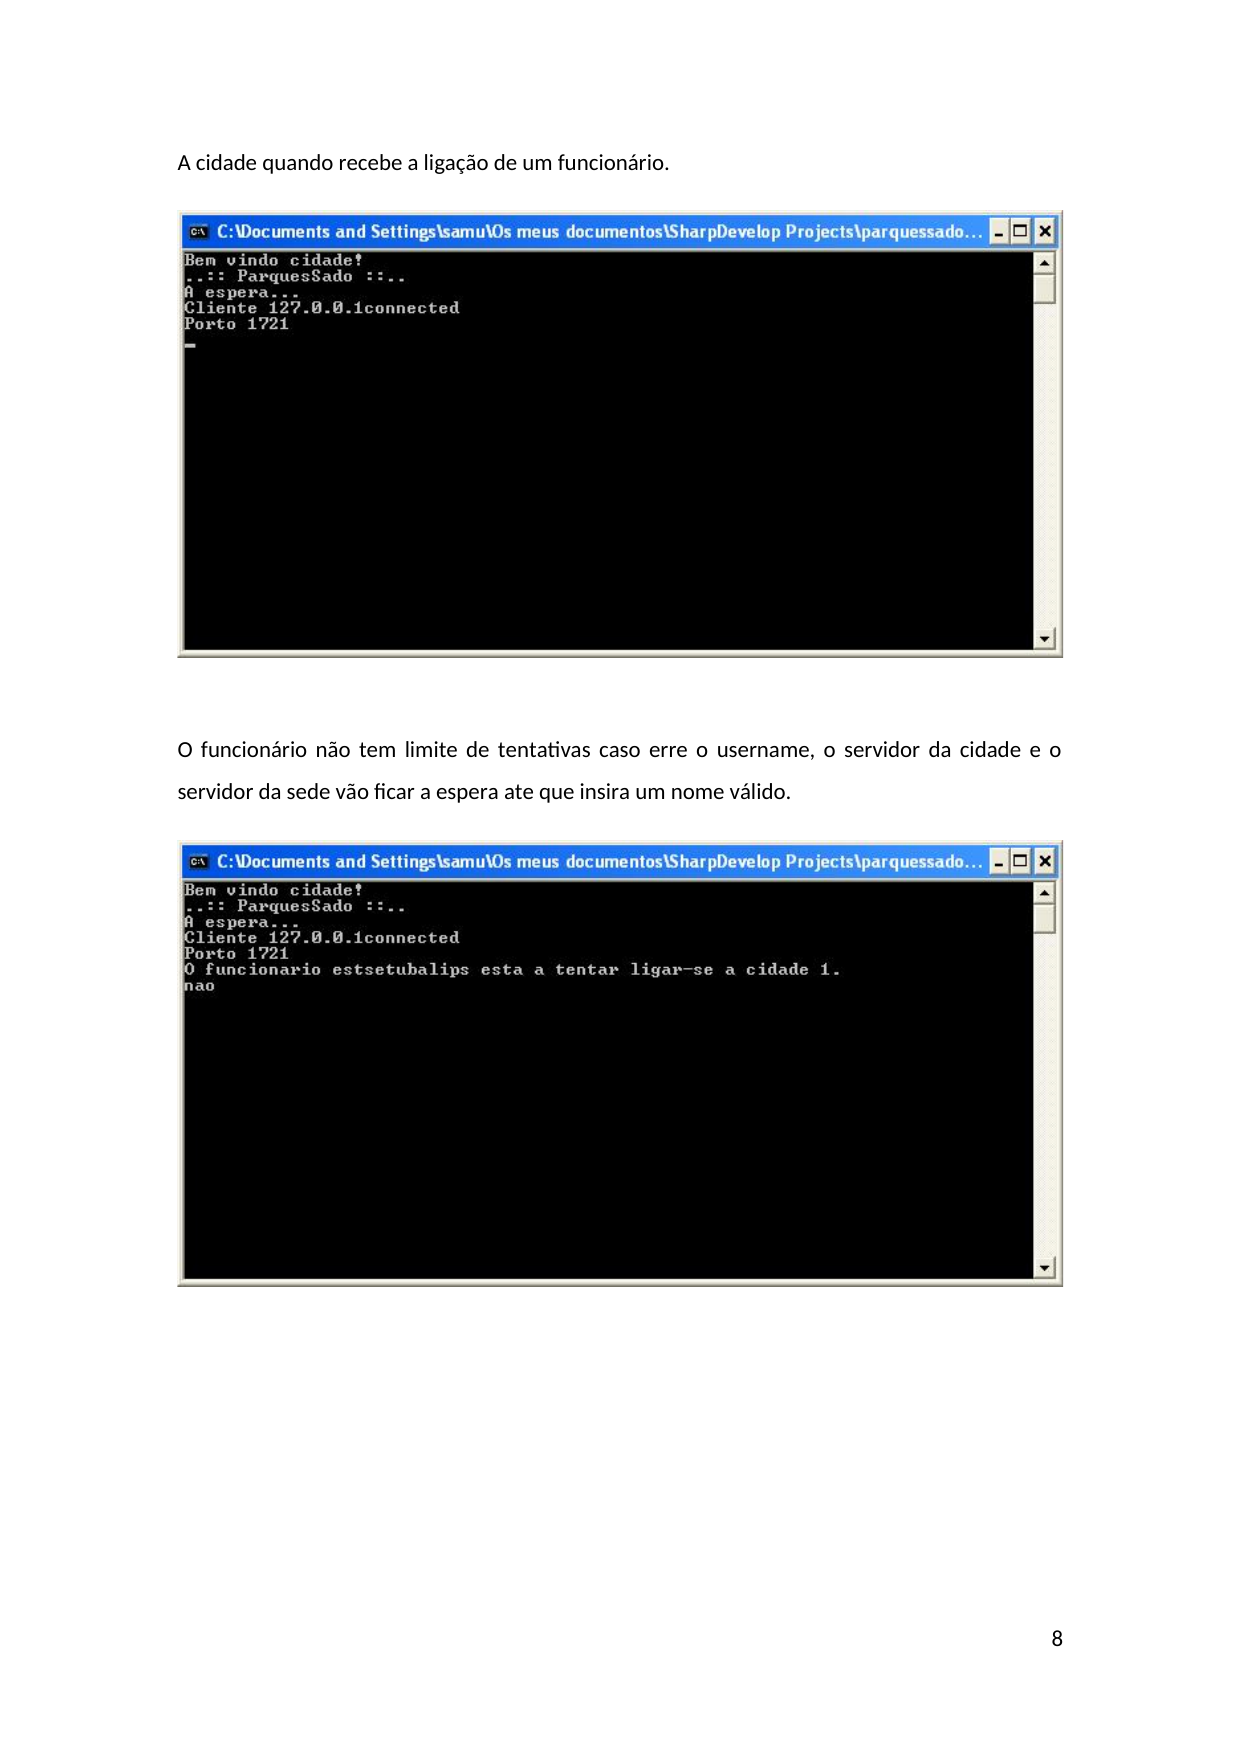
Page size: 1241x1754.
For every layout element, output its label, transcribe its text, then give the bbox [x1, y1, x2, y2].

text O funcionário não tem limite de tentativas caso erre o username, o servidor da cidade e o servidor da sede vão ficar a espera ate que insira um nome válido. [177, 735, 1063, 805]
picture [177, 840, 1064, 1287]
text A cidade quando recebe a ligação de um funcionário. [177, 148, 1063, 176]
picture [177, 210, 1064, 658]
